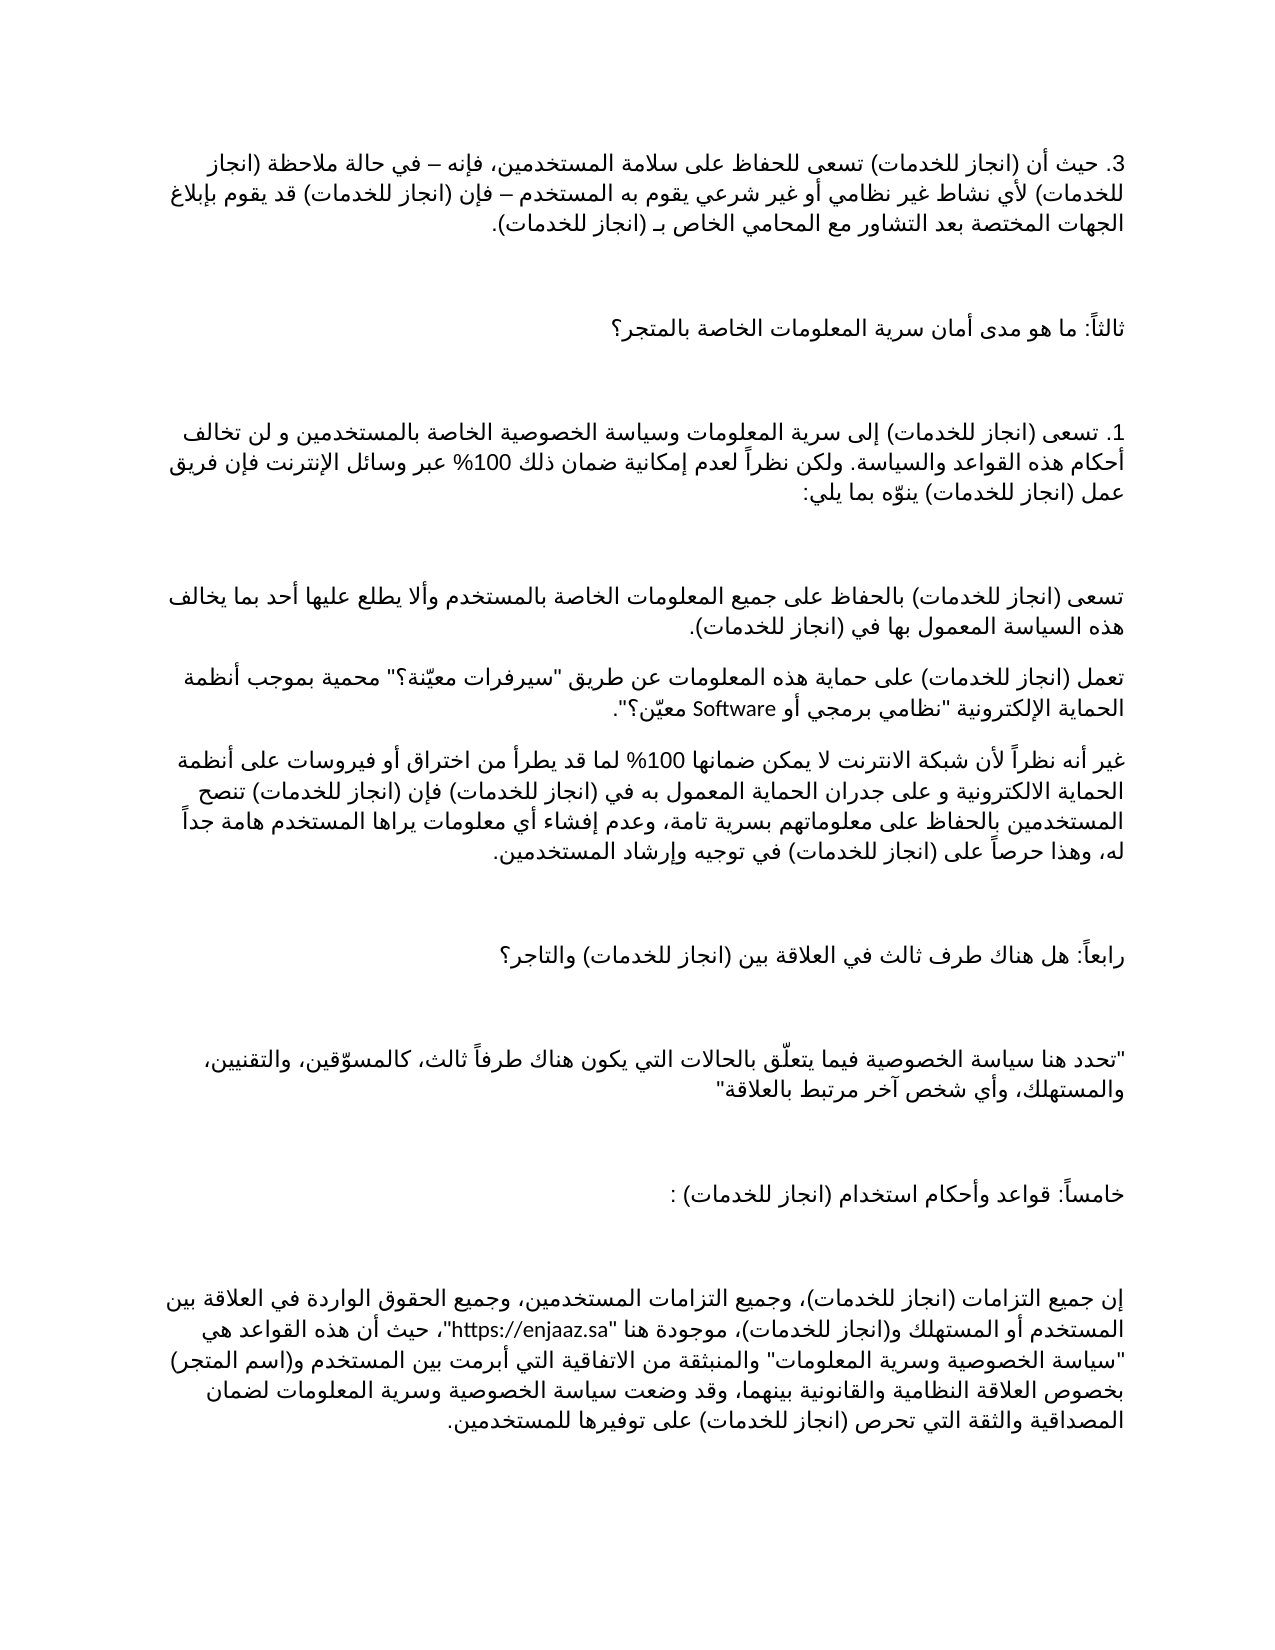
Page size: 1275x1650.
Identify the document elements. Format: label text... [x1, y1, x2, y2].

text 1. تسعى (انجاز للخدمات) إلى سرية المعلومات وسياسة الخصوصية الخاصة بالمستخدمين و لن تخالف أحكام هذه القواعد والسياسة. ولكن نظراً لعدم إمكانية ضمان ذلك 100% عبر وسائل الإنترنت فإن فريق عمل (انجاز للخدمات) ينوّه بما يلي: [150, 418, 1125, 505]
text غير أنه نظراً لأن شبكة الانترنت لا يمكن ضمانها 100% لما قد يطرأ من اختراق أو فيروسات على أنظمة الحماية الالكترونية و على جدران الحماية المعمول به في (انجاز للخدمات) فإن (انجاز للخدمات) تنصح المستخدمين بالحفاظ على معلوماتهم بسرية تامة، وعدم إفشاء أي معلومات يراها المستخدم هامة جداً له، وهذا حرصاً على (انجاز للخدمات) في توجيه وإرشاد المستخدمين. [150, 747, 1125, 864]
text تسعى (انجاز للخدمات) بالحفاظ على جميع المعلومات الخاصة بالمستخدم وألا يطلع عليها أحد بما يخالف هذه السياسة المعمول بها في (انجاز للخدمات). [150, 583, 1125, 639]
text "تحدد هنا سياسة الخصوصية فيما يتعلّق بالحالات التي يكون هناك طرفاً ثالث، كالمسوّقين، والتقنيين، والمستهلك، وأي شخص آخر مرتبط بالعلاقة" [150, 1046, 1125, 1103]
text خامساً: قواعد وأحكام استخدام (انجاز للخدمات) : [150, 1181, 1125, 1207]
text 3. حيث أن (انجاز للخدمات) تسعى للحفاظ على سلامة المستخدمين، فإنه – في حالة ملاحظة (انجاز للخدمات) لأي نشاط غير نظامي أو غير شرعي يقوم به المستخدم – فإن (انجاز للخدمات) قد يقوم بإبلاغ الجهات المختصة بعد التشاور مع المحامي الخاص بـ (انجاز للخدمات). [150, 150, 1125, 237]
text رابعاً: هل هناك طرف ثالث في العلاقة بين (انجاز للخدمات) والتاجر؟ [150, 942, 1125, 968]
text إن جميع التزامات (انجاز للخدمات)، وجميع التزامات المستخدمين، وجميع الحقوق الواردة في العلاقة بين المستخدم أو المستهلك و(انجاز للخدمات)، موجودة هنا "https://enjaaz.sa"، حيث أن هذه القواعد هي "سياسة الخصوصية وسرية المعلومات" والمنبثقة من الاتفاقية التي أبرمت بين المستخدم و(اسم المتجر) بخصوص العلاقة النظامية والقانونية بينهما، وقد وضعت سياسة الخصوصية وسرية المعلومات لضمان المصداقية والثقة التي تحرص (انجاز للخدمات) على توفيرها للمستخدمين. [150, 1284, 1125, 1433]
text تعمل (انجاز للخدمات) على حماية هذه المعلومات عن طريق "سيرفرات معيّنة؟" محمية بموجب أنظمة الحماية الإلكترونية "نظامي برمجي أو Software معيّن؟". [150, 664, 1125, 722]
text ثالثاً: ما هو مدى أمان سرية المعلومات الخاصة بالمتجر؟ [150, 314, 1125, 341]
